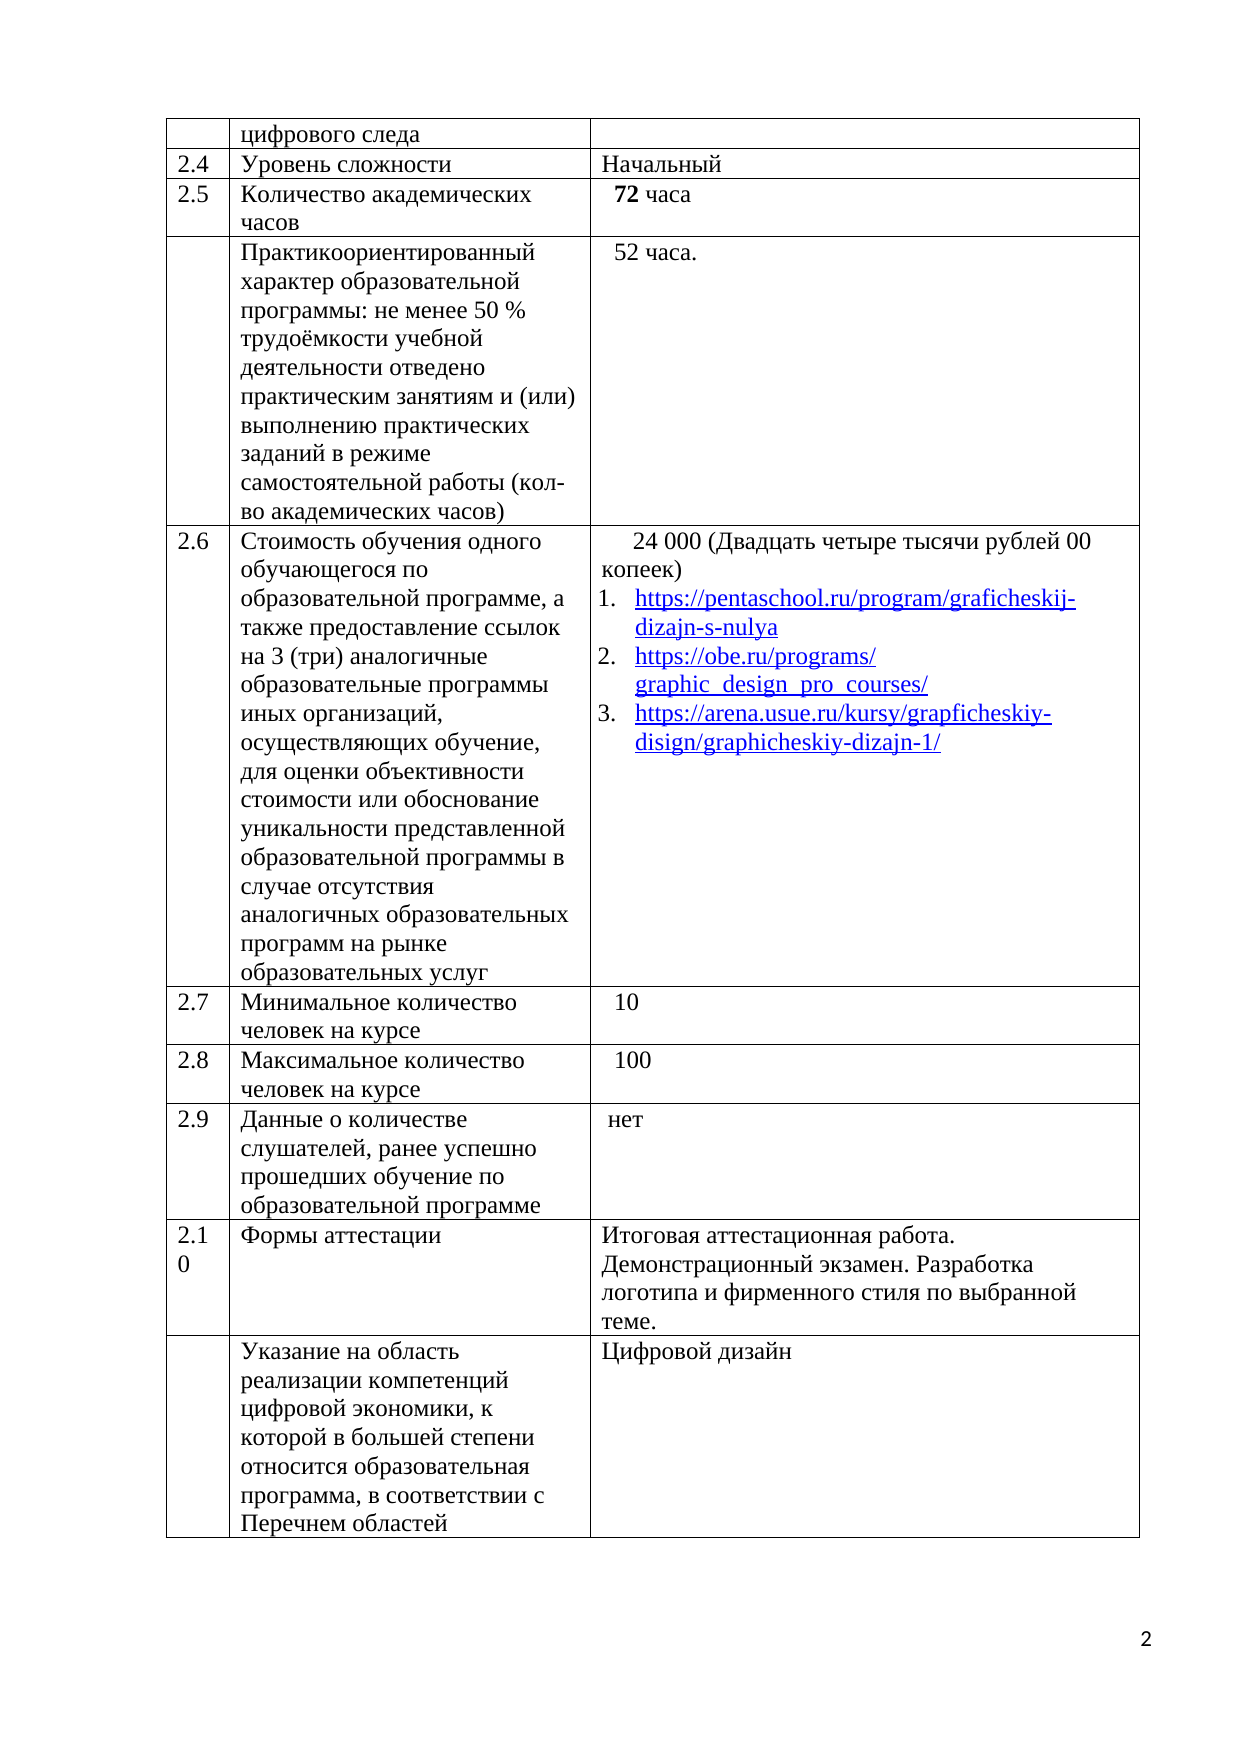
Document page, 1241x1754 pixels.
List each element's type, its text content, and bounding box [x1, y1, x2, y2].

table_cell [167, 119, 229, 148]
table_cell 72 часа [591, 179, 1139, 236]
table_cell [167, 1336, 229, 1537]
table_cell 2.7 [167, 987, 229, 1044]
table_cell 24 000 (Двадцать четыре тысячи рублей 00 копеек) https://pentaschool.ru/program/graficheskij-dizajn-s-nulya https://obe.ru/programs/graphic_design_pro_courses/ https://arena.usue.ru/kursy/grapficheskiy-disign/graphicheskiy-dizajn-1/ [591, 526, 1139, 986]
table_cell 10 [591, 987, 1139, 1044]
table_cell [230, 119, 590, 148]
table_cell Указание на область реализации компетенций цифровой экономики, к которой в большей степени относится образовательная программа, в соответствии с Перечнем областей [230, 1336, 590, 1537]
table_cell Итоговая аттестационная работа. Демонстрационный экзамен. Разработка логотипа и фирменного стиля по выбранной теме. [591, 1220, 1139, 1335]
table_cell Уровень сложности [230, 149, 590, 178]
table_cell Формы аттестации [230, 1220, 590, 1335]
table_cell Максимальное количество человек на курсе [230, 1045, 590, 1103]
table_cell 52 часа. [591, 237, 1139, 525]
table_cell Минимальное количество человек на курсе [230, 987, 590, 1044]
table_cell [167, 237, 229, 525]
table_cell Практикоориентированный характер образовательной программы: не менее 50 % трудоёмкости учебной деятельности отведено практическим занятиям и (или) выполнению практических заданий в режиме самостоятельной работы (кол-во академических часов) [230, 237, 590, 525]
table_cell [591, 119, 1139, 148]
table_cell 2.4 [167, 149, 229, 178]
table_cell 2.9 [167, 1104, 229, 1219]
table_cell 100 [591, 1045, 1139, 1103]
table_cell Стоимость обучения одного обучающегося по образовательной программе, а также предоставление ссылок на 3 (три) аналогичные образовательные программы иных организаций, осуществляющих обучение, для оценки объективности стоимости или обоснование уникальности представленной образовательной программы в случае отсутствия аналогичных образовательных программ на рынке образовательных услуг [230, 526, 590, 986]
table_cell Количество академических часов [230, 179, 590, 236]
table_cell Цифровой дизайн [591, 1336, 1139, 1537]
table_cell нет [591, 1104, 1139, 1219]
table_cell 2.8 [167, 1045, 229, 1103]
table_cell 2.6 [167, 526, 229, 986]
table_cell 2.10 [167, 1220, 229, 1335]
table_cell 2.5 [167, 179, 229, 236]
table_cell Данные о количестве слушателей, ранее успешно прошедших обучение по образовательной программе [230, 1104, 590, 1219]
table_cell Начальный [591, 149, 1139, 178]
